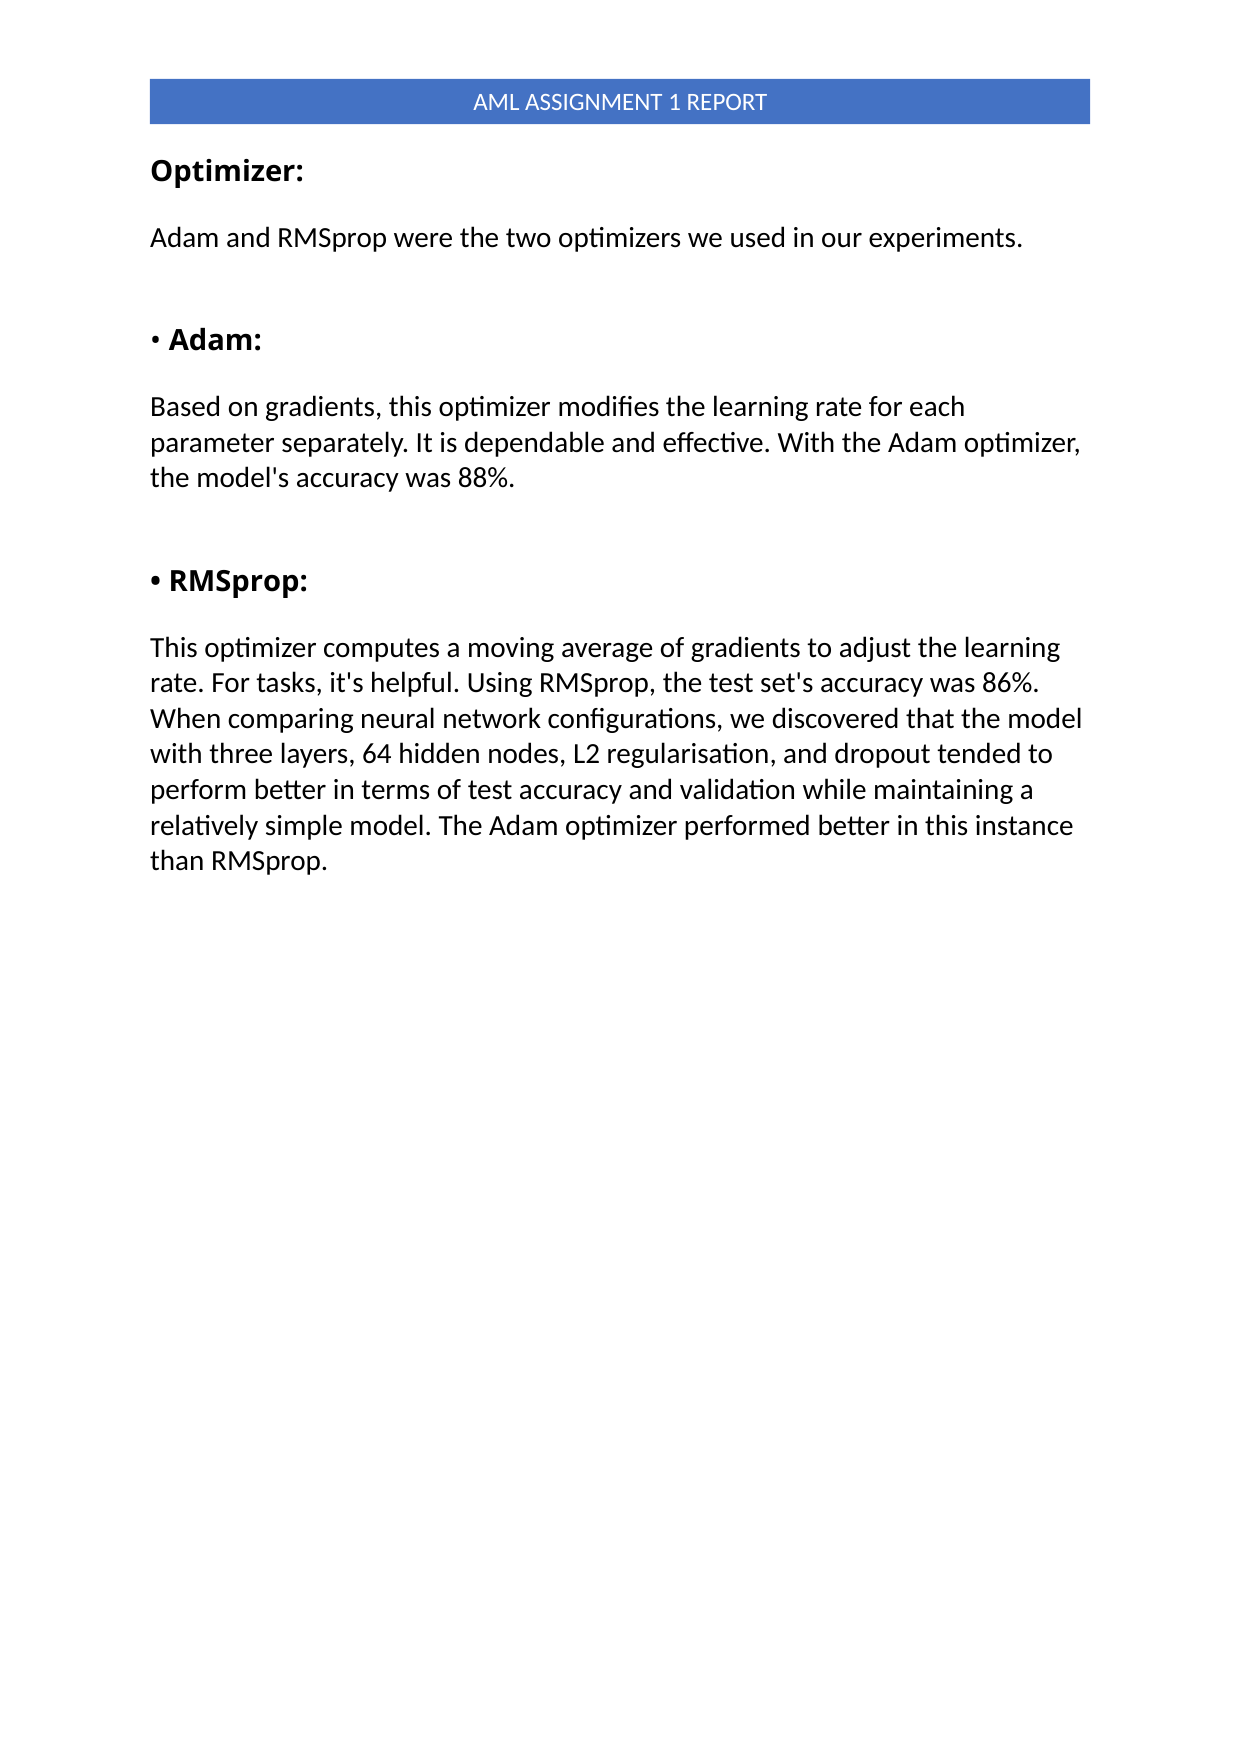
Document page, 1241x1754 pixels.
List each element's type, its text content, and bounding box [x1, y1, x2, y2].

text • Adam: [150, 319, 1090, 359]
text Adam and RMSprop were the two optimizers we used in our experiments. [150, 219, 1090, 254]
text Optimizer: [150, 150, 1090, 190]
text Based on gradients, this optimizer modifies the learning rate for each parameter separately. It is dependable and effective. With the Adam optimizer, the model's accuracy was 88%. [150, 388, 1090, 495]
text This optimizer computes a moving average of gradients to adjust the learning rate. For tasks, it's helpful. Using RMSprop, the test set's accuracy was 86%. When comparing neural network configurations, we discovered that the model with three layers, 64 hidden nodes, L2 regularisation, and dropout tended to perform better in terms of test accuracy and validation while maintaining a relatively simple model. The Adam optimizer performed better in this instance than RMSprop. [150, 629, 1090, 878]
text • RMSprop: [150, 560, 1090, 599]
